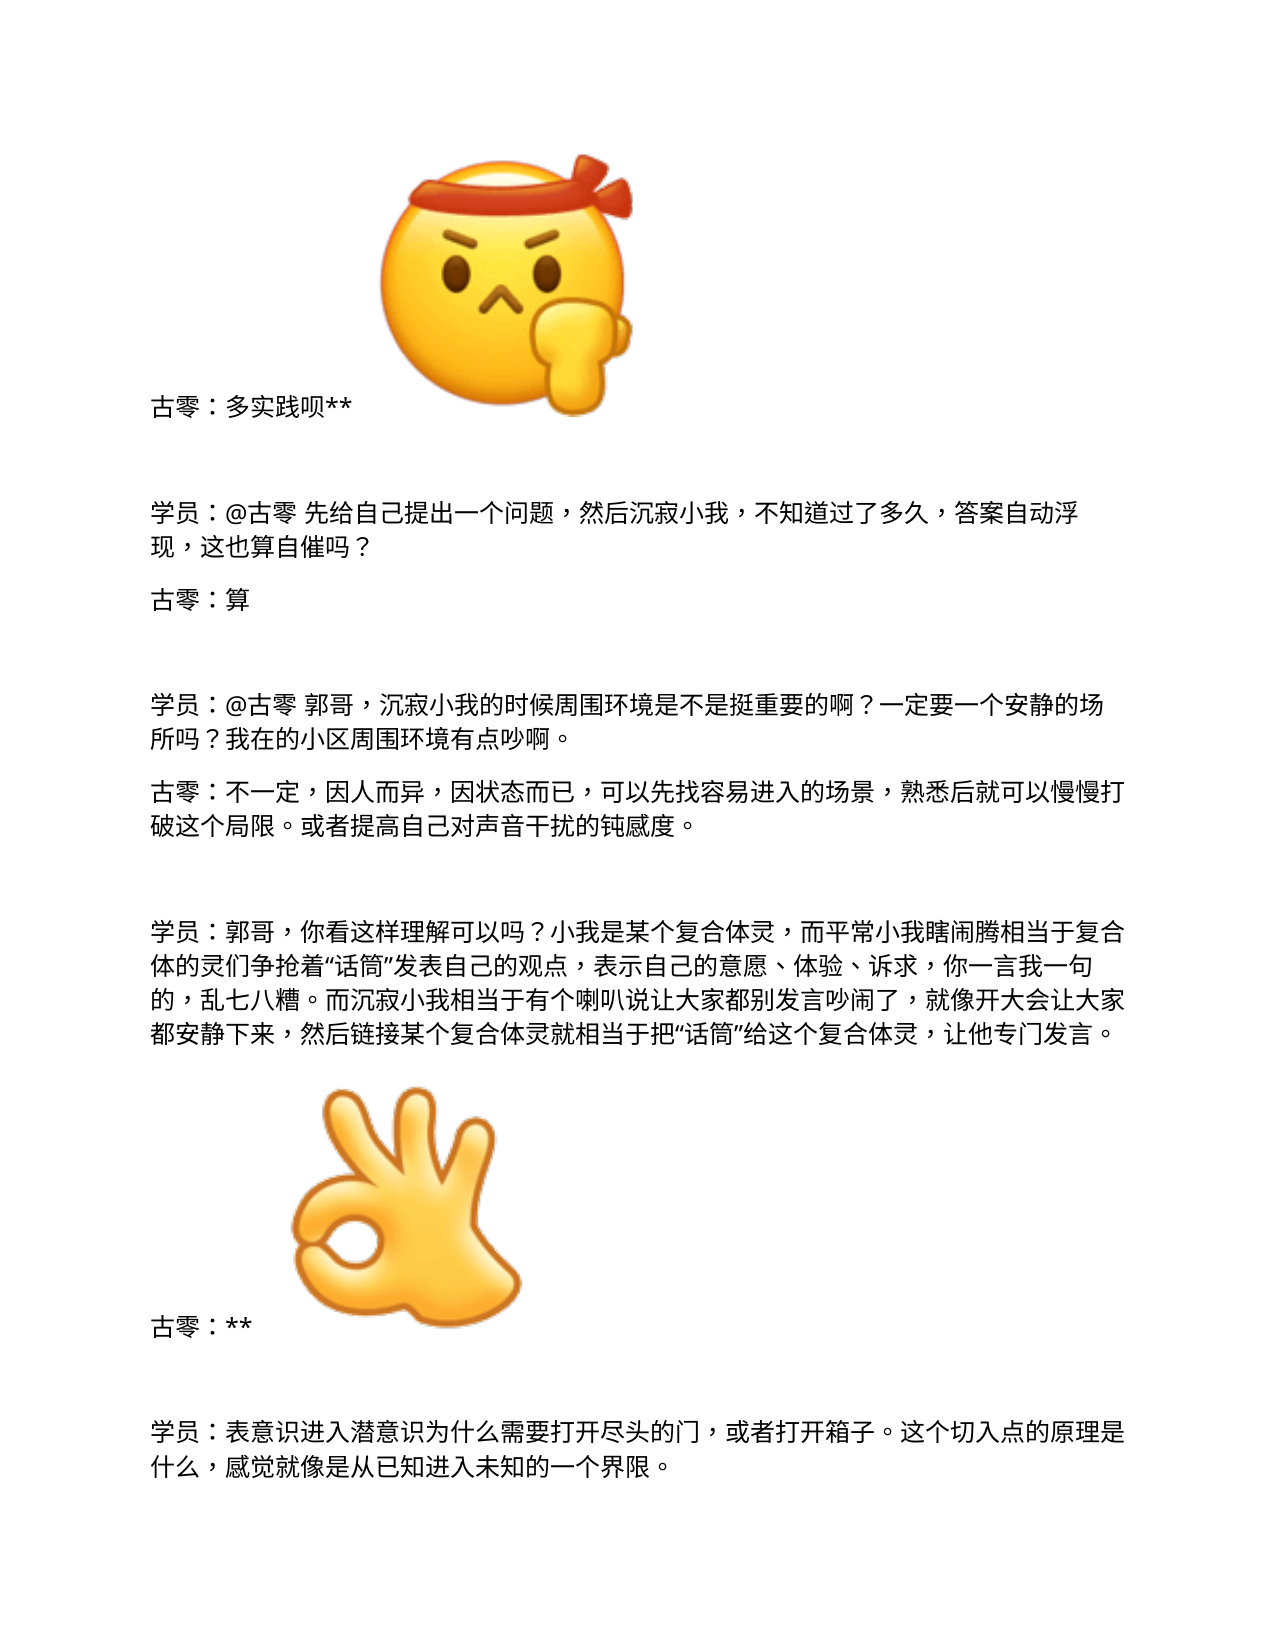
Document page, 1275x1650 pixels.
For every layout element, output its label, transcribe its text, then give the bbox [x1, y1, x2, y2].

text 古零：不一定，因人而异，因状态而已，可以先找容易进入的场景，熟悉后就可以慢慢打破这个局限。或者提高自己对声音干扰的钝感度。 [150, 775, 1125, 843]
text 古零：算 [150, 582, 1125, 616]
picture [271, 1069, 538, 1337]
text 学员：@古零 郭哥，沉寂小我的时候周围环境是不是挺重要的啊？一定要一个安静的场所吗？我在的小区周围环境有点吵啊。 [150, 688, 1125, 756]
text 学员：@古零 先给自己提出一个问题，然后沉寂小我，不知道过了多久，答案自动浮现，这也算自催吗？ [150, 496, 1125, 564]
text 学员：表意识进入潜意识为什么需要打开尽头的门，或者打开箱子。这个切入点的原理是什么，感觉就像是从已知进入未知的一个界限。 [150, 1415, 1125, 1483]
picture [371, 150, 638, 417]
text 学员：郭哥，你看这样理解可以吗？小我是某个复合体灵，而平常小我瞎闹腾相当于复合体的灵们争抢着“话筒”发表自己的观点，表示自己的意愿、体验、诉求，你一言我一句的，乱七八糟。而沉寂小我相当于有个喇叭说让大家都别发言吵闹了，就像开大会让大家都安静下来，然后链接某个复合体灵就相当于把“话筒”给这个复合体灵，让他专门发言。 [150, 914, 1125, 1051]
